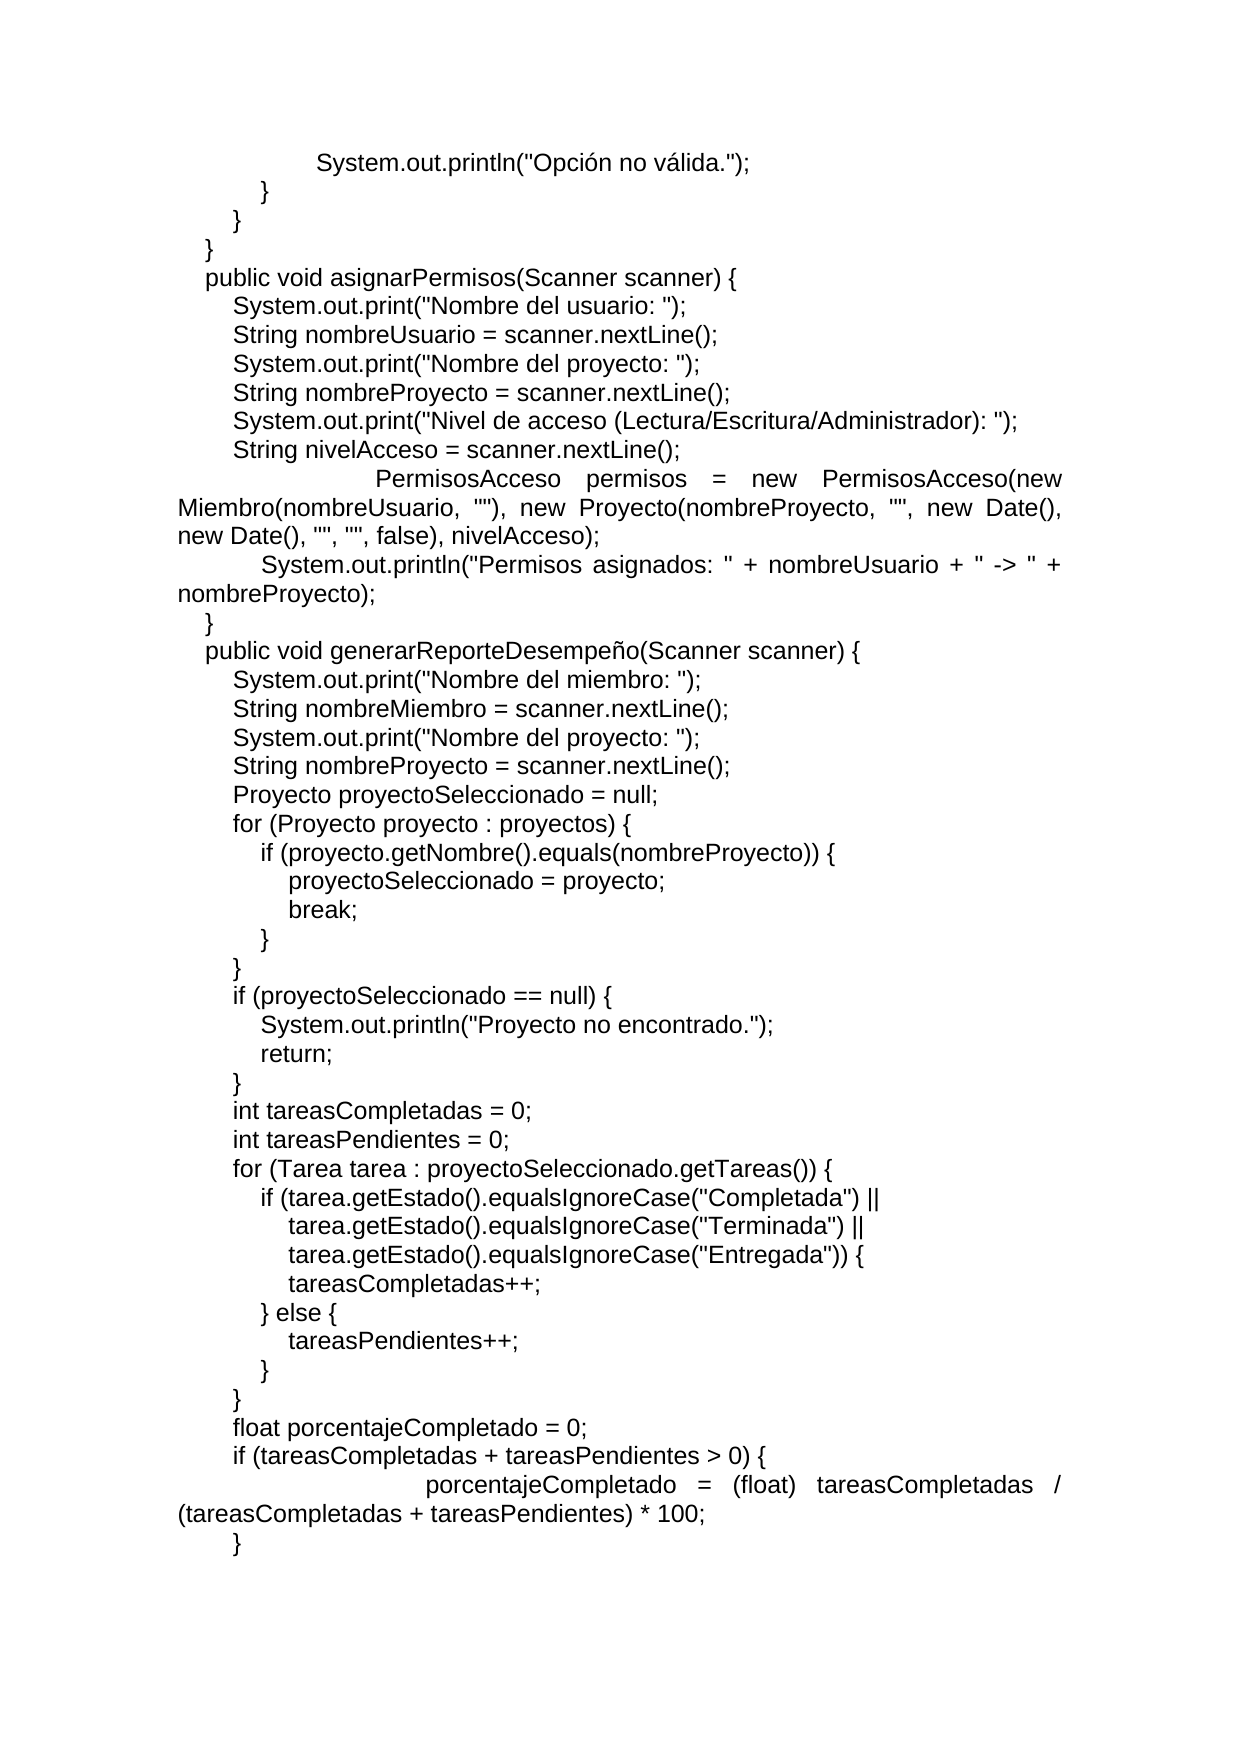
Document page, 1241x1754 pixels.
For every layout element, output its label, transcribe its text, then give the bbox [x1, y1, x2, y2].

text } [177, 1355, 1063, 1384]
text System.out.print("Nombre del miembro: "); [177, 665, 1063, 694]
text } [177, 953, 1063, 981]
text public void generarReporteDesempeño(Scanner scanner) { [177, 636, 1063, 665]
text String nombreProyecto = scanner.nextLine(); [177, 751, 1063, 780]
text } [177, 234, 1063, 263]
text if (tareasCompletadas + tareasPendientes > 0) { [177, 1441, 1063, 1470]
text tarea.getEstado().equalsIgnoreCase("Entregada")) { [177, 1240, 1063, 1269]
text proyectoSeleccionado = proyecto; [177, 866, 1063, 895]
text String nivelAcceso = scanner.nextLine(); [177, 435, 1063, 464]
text int tareasPendientes = 0; [177, 1125, 1063, 1154]
text System.out.print("Nombre del proyecto: "); [177, 349, 1063, 378]
text } [177, 608, 1063, 636]
text if (proyecto.getNombre().equals(nombreProyecto)) { [177, 838, 1063, 866]
text } [177, 1528, 1063, 1556]
text String nombreProyecto = scanner.nextLine(); [177, 378, 1063, 406]
text String nombreMiembro = scanner.nextLine(); [177, 694, 1063, 723]
text for (Tarea tarea : proyectoSeleccionado.getTareas()) { [177, 1154, 1063, 1183]
text } else { [177, 1298, 1063, 1326]
text porcentajeCompletado = (float) tareasCompletadas / (tareasCompletadas + tareasPendientes) * 100; [177, 1470, 1063, 1528]
text System.out.println("Proyecto no encontrado."); [177, 1010, 1063, 1039]
text } [177, 205, 1063, 234]
text public void asignarPermisos(Scanner scanner) { [177, 263, 1063, 291]
text int tareasCompletadas = 0; [177, 1096, 1063, 1125]
text tarea.getEstado().equalsIgnoreCase("Terminada") || [177, 1211, 1063, 1240]
text } [177, 176, 1063, 205]
text float porcentajeCompletado = 0; [177, 1413, 1063, 1441]
text System.out.print("Nivel de acceso (Lectura/Escritura/Administrador): "); [177, 406, 1063, 435]
text System.out.println("Opción no válida."); [177, 148, 1063, 176]
text System.out.println("Permisos asignados: " + nombreUsuario + " -> " + nombreProyecto); [177, 550, 1063, 608]
text } [177, 924, 1063, 953]
text PermisosAcceso permisos = new PermisosAcceso(new Miembro(nombreUsuario, ""), new Proyecto(nombreProyecto, "", new Date(), new Date(), "", "", false), nivelAcceso); [177, 464, 1063, 550]
text tareasPendientes++; [177, 1326, 1063, 1355]
text String nombreUsuario = scanner.nextLine(); [177, 320, 1063, 349]
text break; [177, 895, 1063, 924]
text tareasCompletadas++; [177, 1269, 1063, 1298]
text for (Proyecto proyecto : proyectos) { [177, 809, 1063, 838]
text System.out.print("Nombre del proyecto: "); [177, 723, 1063, 751]
text if (proyectoSeleccionado == null) { [177, 981, 1063, 1010]
text System.out.print("Nombre del usuario: "); [177, 291, 1063, 320]
text return; [177, 1039, 1063, 1068]
text } [177, 1068, 1063, 1096]
text Proyecto proyectoSeleccionado = null; [177, 780, 1063, 809]
text if (tarea.getEstado().equalsIgnoreCase("Completada") || [177, 1183, 1063, 1211]
text } [177, 1384, 1063, 1413]
